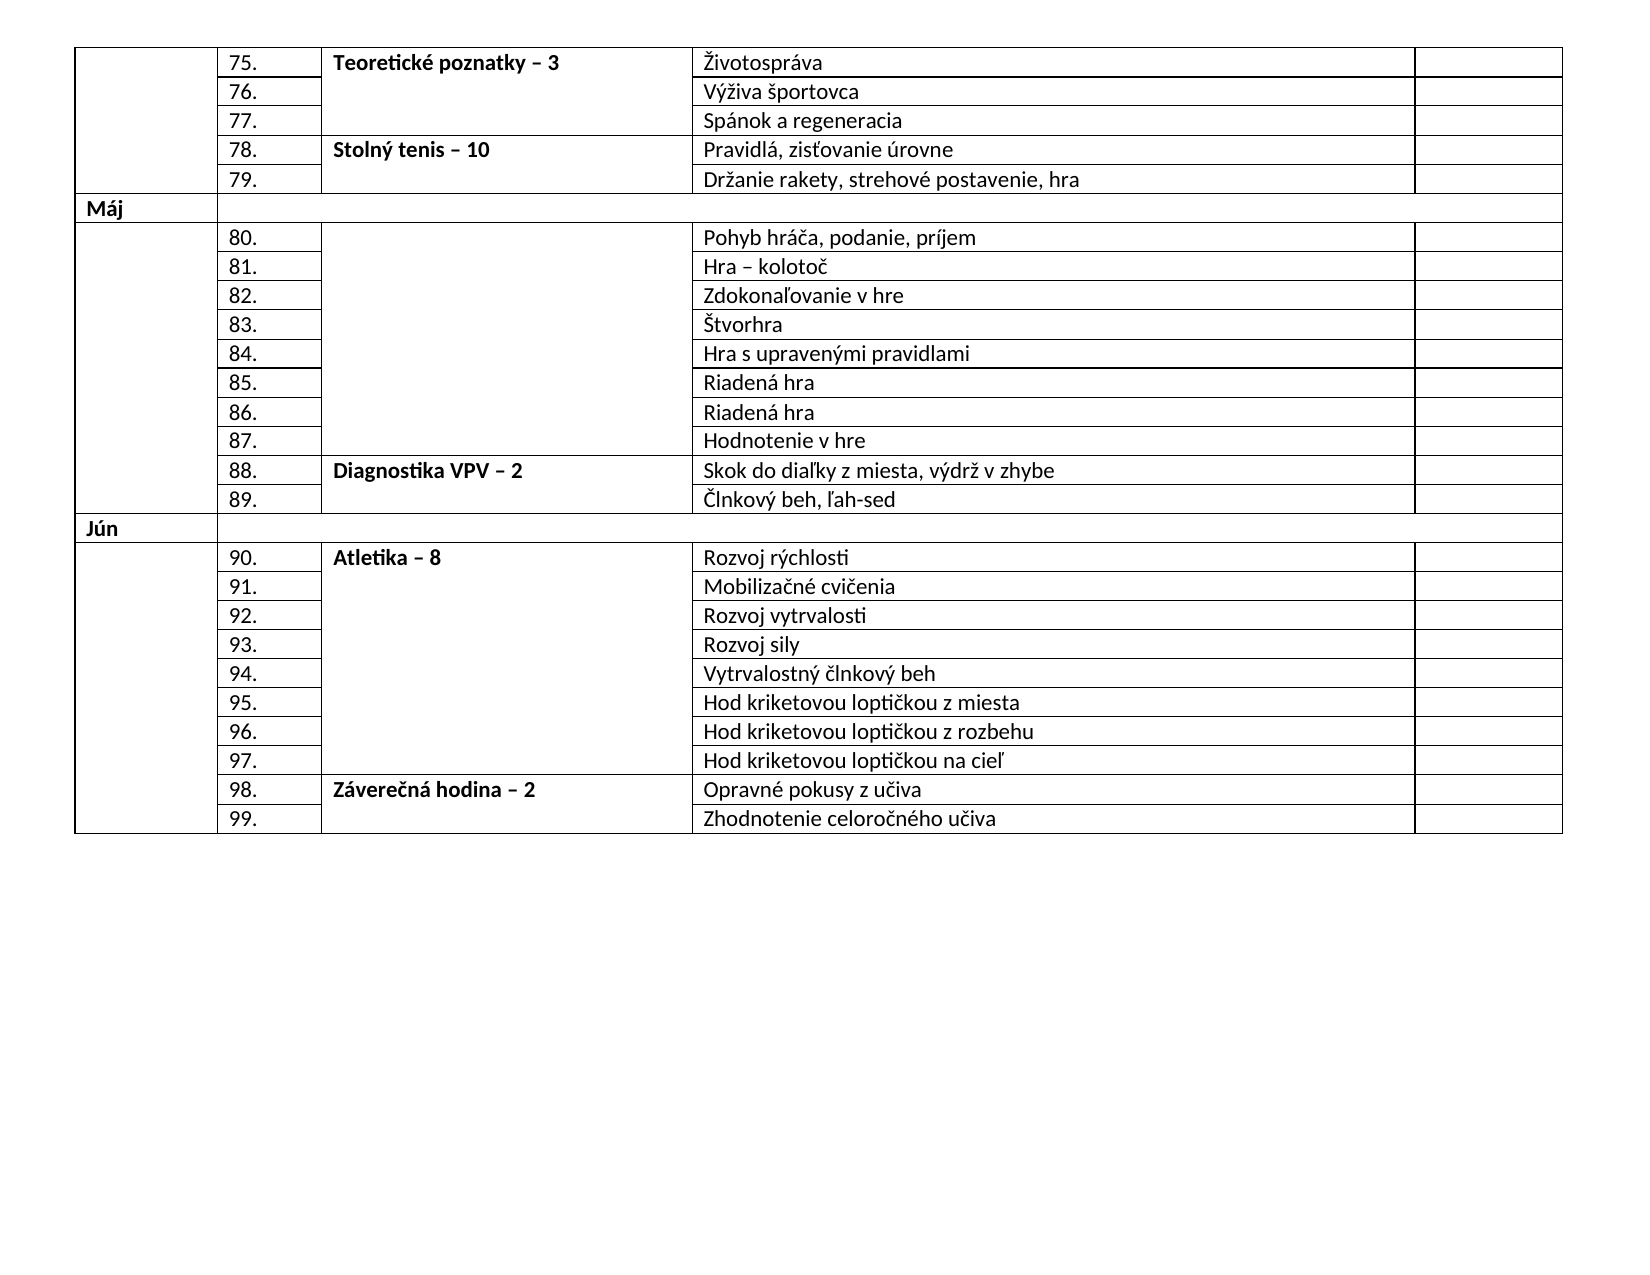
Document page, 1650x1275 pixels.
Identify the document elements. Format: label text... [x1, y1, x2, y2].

table_cell 91. [218, 572, 321, 600]
table_cell 80. [218, 223, 321, 251]
table_cell Vytrvalostný člnkový beh [693, 659, 1414, 687]
table_cell [1416, 485, 1562, 513]
table_cell [1416, 252, 1562, 280]
table_cell 89. [218, 485, 321, 513]
table_cell Riadená hra [693, 398, 1414, 426]
table_cell Riadená hra [693, 369, 1414, 397]
table_cell 90. [218, 543, 321, 571]
table_cell [1416, 775, 1562, 803]
table_cell Hodnotenie v hre [693, 427, 1414, 455]
table_cell [218, 514, 1562, 542]
table_cell Hra s upravenými pravidlami [693, 340, 1414, 367]
table_cell [1416, 805, 1562, 832]
table_cell [1416, 688, 1562, 716]
table_cell Rozvoj vytrvalosti [693, 601, 1414, 629]
table_cell 81. [218, 252, 321, 280]
table_cell [1416, 427, 1562, 455]
table_cell [1416, 543, 1562, 571]
table_cell Opravné pokusy z učiva [693, 775, 1414, 803]
table_cell Rozvoj sily [693, 630, 1414, 658]
table_cell 77. [218, 106, 321, 134]
table_cell Člnkový beh, ľah-sed [693, 485, 1414, 513]
table_cell [76, 543, 217, 832]
table_cell 75. [218, 48, 321, 76]
table_cell 76. [218, 78, 321, 105]
table_cell [1416, 340, 1562, 367]
table_cell Pravidlá, zisťovanie úrovne [693, 136, 1414, 163]
table_cell 83. [218, 310, 321, 338]
table_cell 93. [218, 630, 321, 658]
table_cell Držanie rakety, strehové postavenie, hra [693, 165, 1414, 193]
table_cell 82. [218, 281, 321, 309]
table_cell [1416, 456, 1562, 484]
table_cell 87. [218, 427, 321, 455]
table_cell Zdokonaľovanie v hre [693, 281, 1414, 309]
table_cell [1416, 601, 1562, 629]
table_cell Rozvoj rýchlosti [693, 543, 1414, 571]
table_cell [1416, 136, 1562, 163]
table_cell Hod kriketovou loptičkou na cieľ [693, 746, 1414, 774]
table_cell [1416, 78, 1562, 105]
table_cell [1416, 48, 1562, 76]
table_cell [1416, 106, 1562, 134]
table_cell [1416, 165, 1562, 193]
table_cell [1416, 717, 1562, 745]
table_cell 84. [218, 340, 321, 367]
table_cell [1416, 572, 1562, 600]
table_cell [218, 194, 1562, 222]
table_cell Pohyb hráča, podanie, príjem [693, 223, 1414, 251]
table_cell 79. [218, 165, 321, 193]
table_cell Máj [76, 194, 217, 222]
table_cell 98. [218, 775, 321, 803]
table_cell Diagnostika VPV – 2 [322, 456, 692, 513]
table_cell [1416, 630, 1562, 658]
table_cell Hod kriketovou loptičkou z rozbehu [693, 717, 1414, 745]
table_cell [1416, 369, 1562, 397]
table_cell [1416, 281, 1562, 309]
table_cell 88. [218, 456, 321, 484]
table_cell Stolný tenis – 10 [322, 136, 692, 193]
table_cell Životospráva [693, 48, 1414, 76]
table_cell Hra – kolotoč [693, 252, 1414, 280]
table_cell Výživa športovca [693, 78, 1414, 105]
table_cell [1416, 398, 1562, 426]
table_cell 97. [218, 746, 321, 774]
table_cell 78. [218, 136, 321, 163]
table_cell [1416, 746, 1562, 774]
table_cell 94. [218, 659, 321, 687]
table_cell Mobilizačné cvičenia [693, 572, 1414, 600]
table_cell Jún [76, 514, 217, 542]
table_cell 95. [218, 688, 321, 716]
table_cell 86. [218, 398, 321, 426]
table_cell [1416, 310, 1562, 338]
table_cell Atletika – 8 [322, 543, 692, 774]
table_cell 99. [218, 805, 321, 832]
table_cell 85. [218, 369, 321, 397]
table_cell [1416, 223, 1562, 251]
table_cell 96. [218, 717, 321, 745]
table_cell [322, 223, 692, 455]
table_cell [76, 223, 217, 513]
table_cell Záverečná hodina – 2 [322, 775, 692, 832]
table_cell 92. [218, 601, 321, 629]
table_cell Teoretické poznatky – 3 [322, 48, 692, 134]
table_cell [1416, 659, 1562, 687]
table_cell Zhodnotenie celoročného učiva [693, 805, 1414, 832]
table_cell Hod kriketovou loptičkou z miesta [693, 688, 1414, 716]
table_cell Skok do diaľky z miesta, výdrž v zhybe [693, 456, 1414, 484]
table_cell Štvorhra [693, 310, 1414, 338]
table_cell Spánok a regeneracia [693, 106, 1414, 134]
